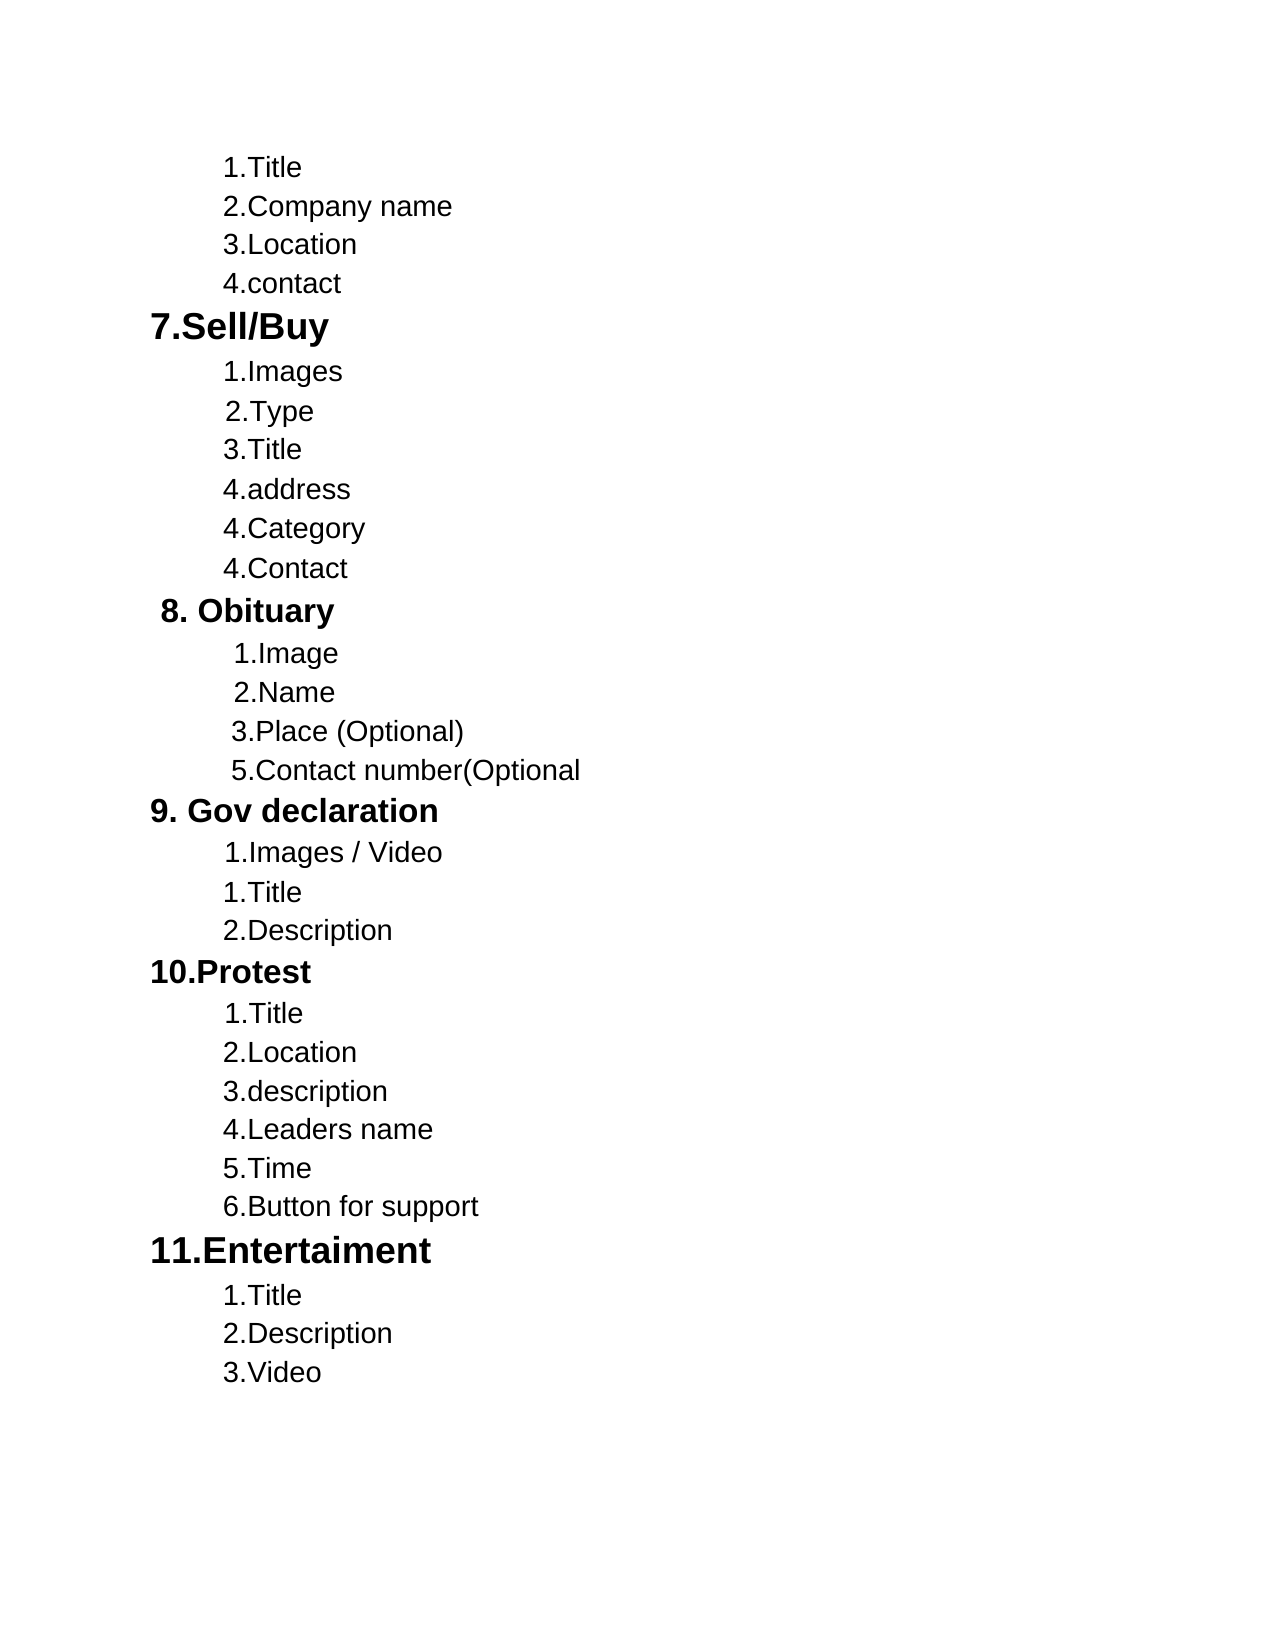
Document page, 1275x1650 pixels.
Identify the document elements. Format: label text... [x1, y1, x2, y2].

text 1.Title [150, 150, 1125, 183]
text 8. Obituary [150, 591, 1125, 629]
text 4.address [150, 472, 1125, 506]
text 3.Place (Optional) [150, 714, 1125, 748]
text 4.Category [150, 511, 1125, 544]
text 1.Image [150, 636, 1125, 669]
text 10.Protest [150, 952, 1125, 990]
text 9. Gov declaration [150, 791, 1125, 830]
text 2.Type [150, 394, 1125, 427]
text 1.Title [150, 875, 1125, 908]
text 1.Title [150, 1278, 1125, 1311]
text 1.Images [150, 354, 1125, 387]
text 2.Name [150, 675, 1125, 708]
text 4.Leaders name [150, 1112, 1125, 1146]
text 2.Location [150, 1035, 1125, 1069]
text 4.contact [150, 266, 1125, 299]
text 1.Images / Video [150, 836, 1125, 869]
text 2.Company name [150, 188, 1125, 222]
text 5.Time [150, 1151, 1125, 1184]
text 7.Sell/Buy [150, 304, 1125, 347]
text 5.Contact number(Optional [150, 753, 1125, 786]
text 2.Description [150, 1316, 1125, 1350]
text 1.Title [150, 996, 1125, 1029]
text 2.Description [150, 913, 1125, 947]
text 6.Button for support [150, 1189, 1125, 1223]
text 3.Title [150, 432, 1125, 466]
text 3.Location [150, 227, 1125, 261]
text 3.Video [150, 1355, 1125, 1388]
text 11.Entertaiment [150, 1228, 1125, 1271]
text 3.description [150, 1074, 1125, 1107]
text 4.Contact [150, 551, 1125, 584]
